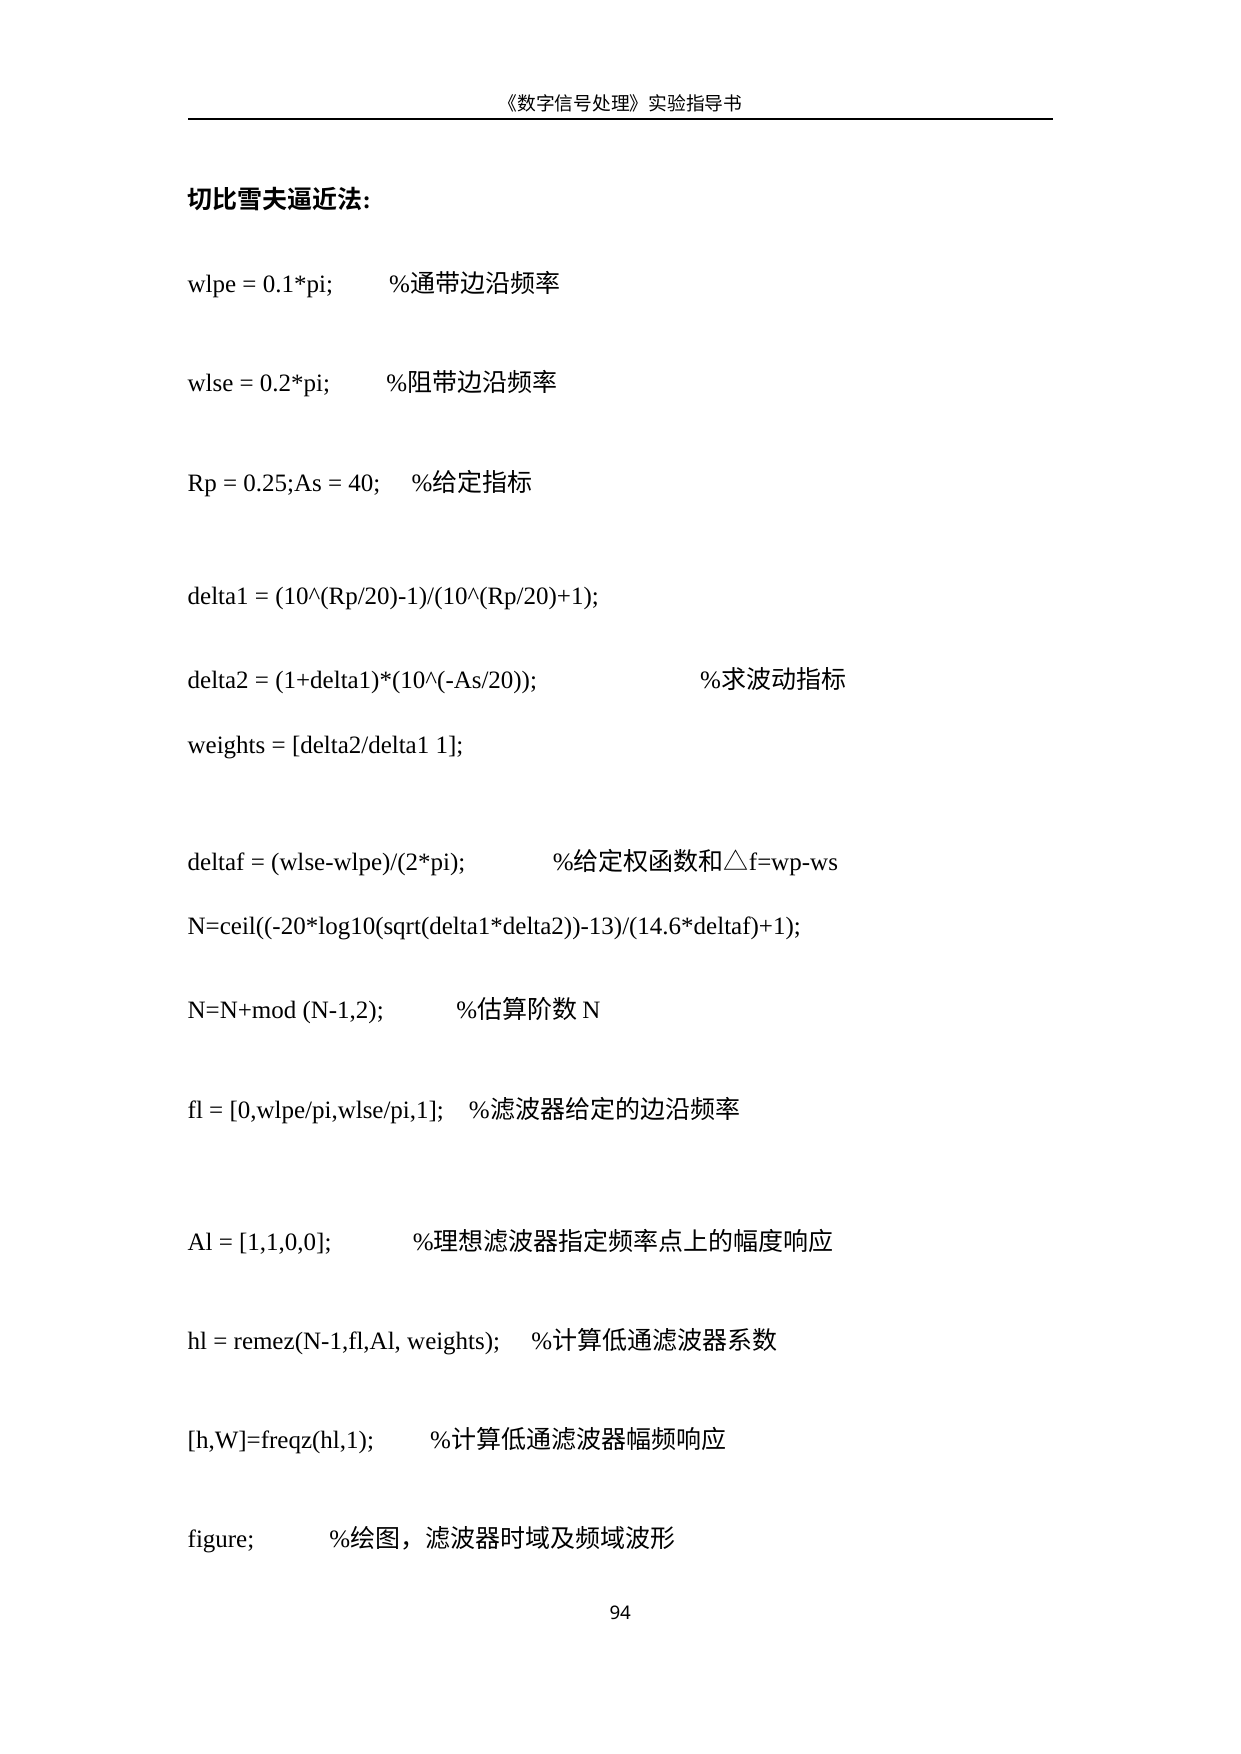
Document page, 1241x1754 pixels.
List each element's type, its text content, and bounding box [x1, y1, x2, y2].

text deltaf = (wlse-wlpe)/(2*pi); %给定权函数和△f=wp-ws N=ceil((-20*log10(sqrt(delta1*delta2))-13)/(14.6*deltaf)+1); N=N+mod (N-1,2); %估算阶数N fl = [0,wlpe/pi,wlse/pi,1]; %滤波器给定的边沿频率 [187, 827, 1053, 1190]
text wlpe = 0.1*pi; %通带边沿频率 wlse = 0.2*pi; %阻带边沿频率 Rp = 0.25;As = 40; %给定指标 [187, 249, 1053, 563]
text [187, 1206, 1053, 1569]
text 切比雪夫逼近法: [187, 165, 1053, 231]
text delta1 = (10^(Rp/20)-1)/(10^(Rp/20)+1); delta2 = (1+delta1)*(10^(-As/20)); %求波动指标 weights = [delta2/delta1 1]; [187, 579, 1053, 810]
